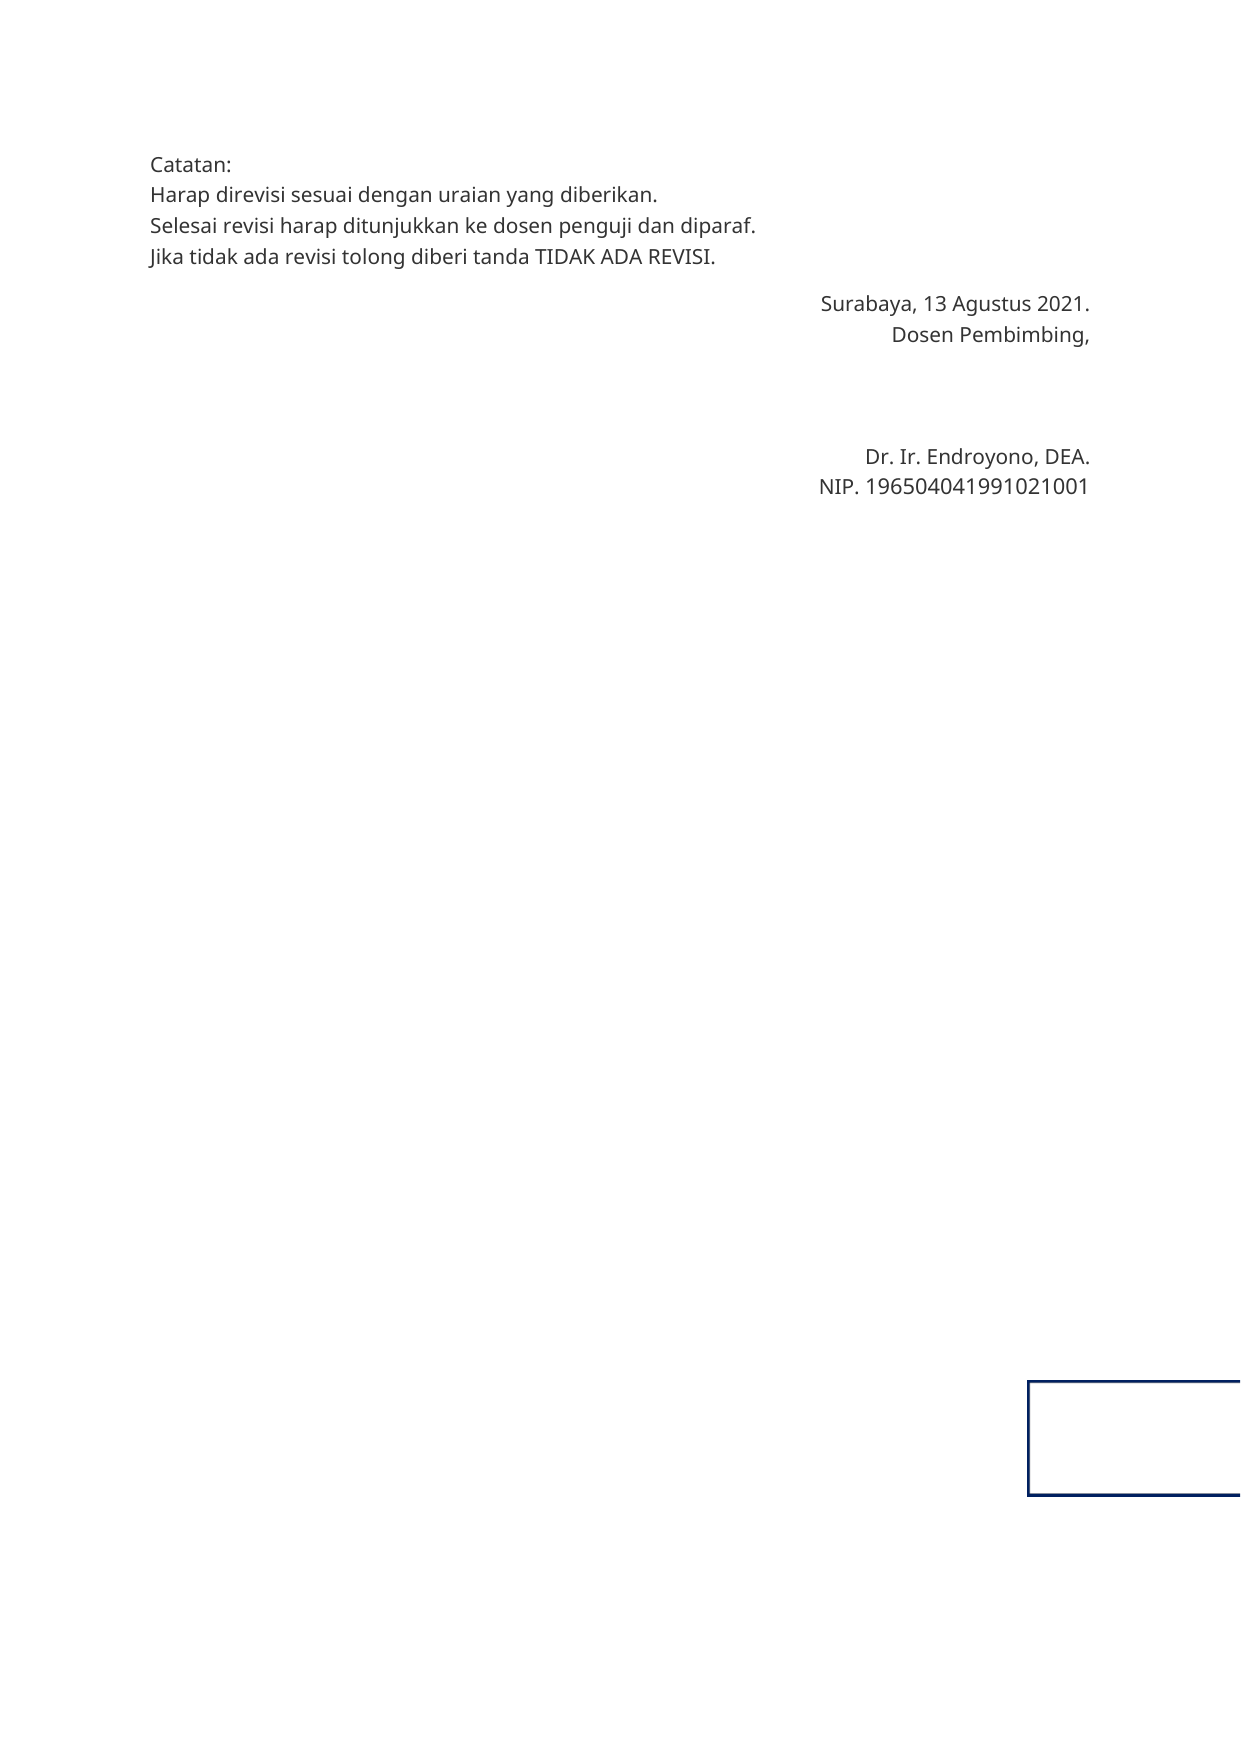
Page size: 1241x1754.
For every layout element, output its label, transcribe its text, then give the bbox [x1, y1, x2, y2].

text Surabaya, 13 Agustus 2021. Dosen Pembimbing, [150, 289, 1090, 348]
text Dr. Ir. Endroyono, DEA. NIP. 196504041991021001 [150, 414, 1090, 501]
text Catatan: Harap direvisi sesuai dengan uraian yang diberikan. Selesai revisi harap ditunjukkan ke dosen penguji dan diparaf. Jika tidak ada revisi tolong diberi tanda TIDAK ADA REVISI. [150, 150, 1090, 270]
picture [1027, 1380, 1241, 1497]
